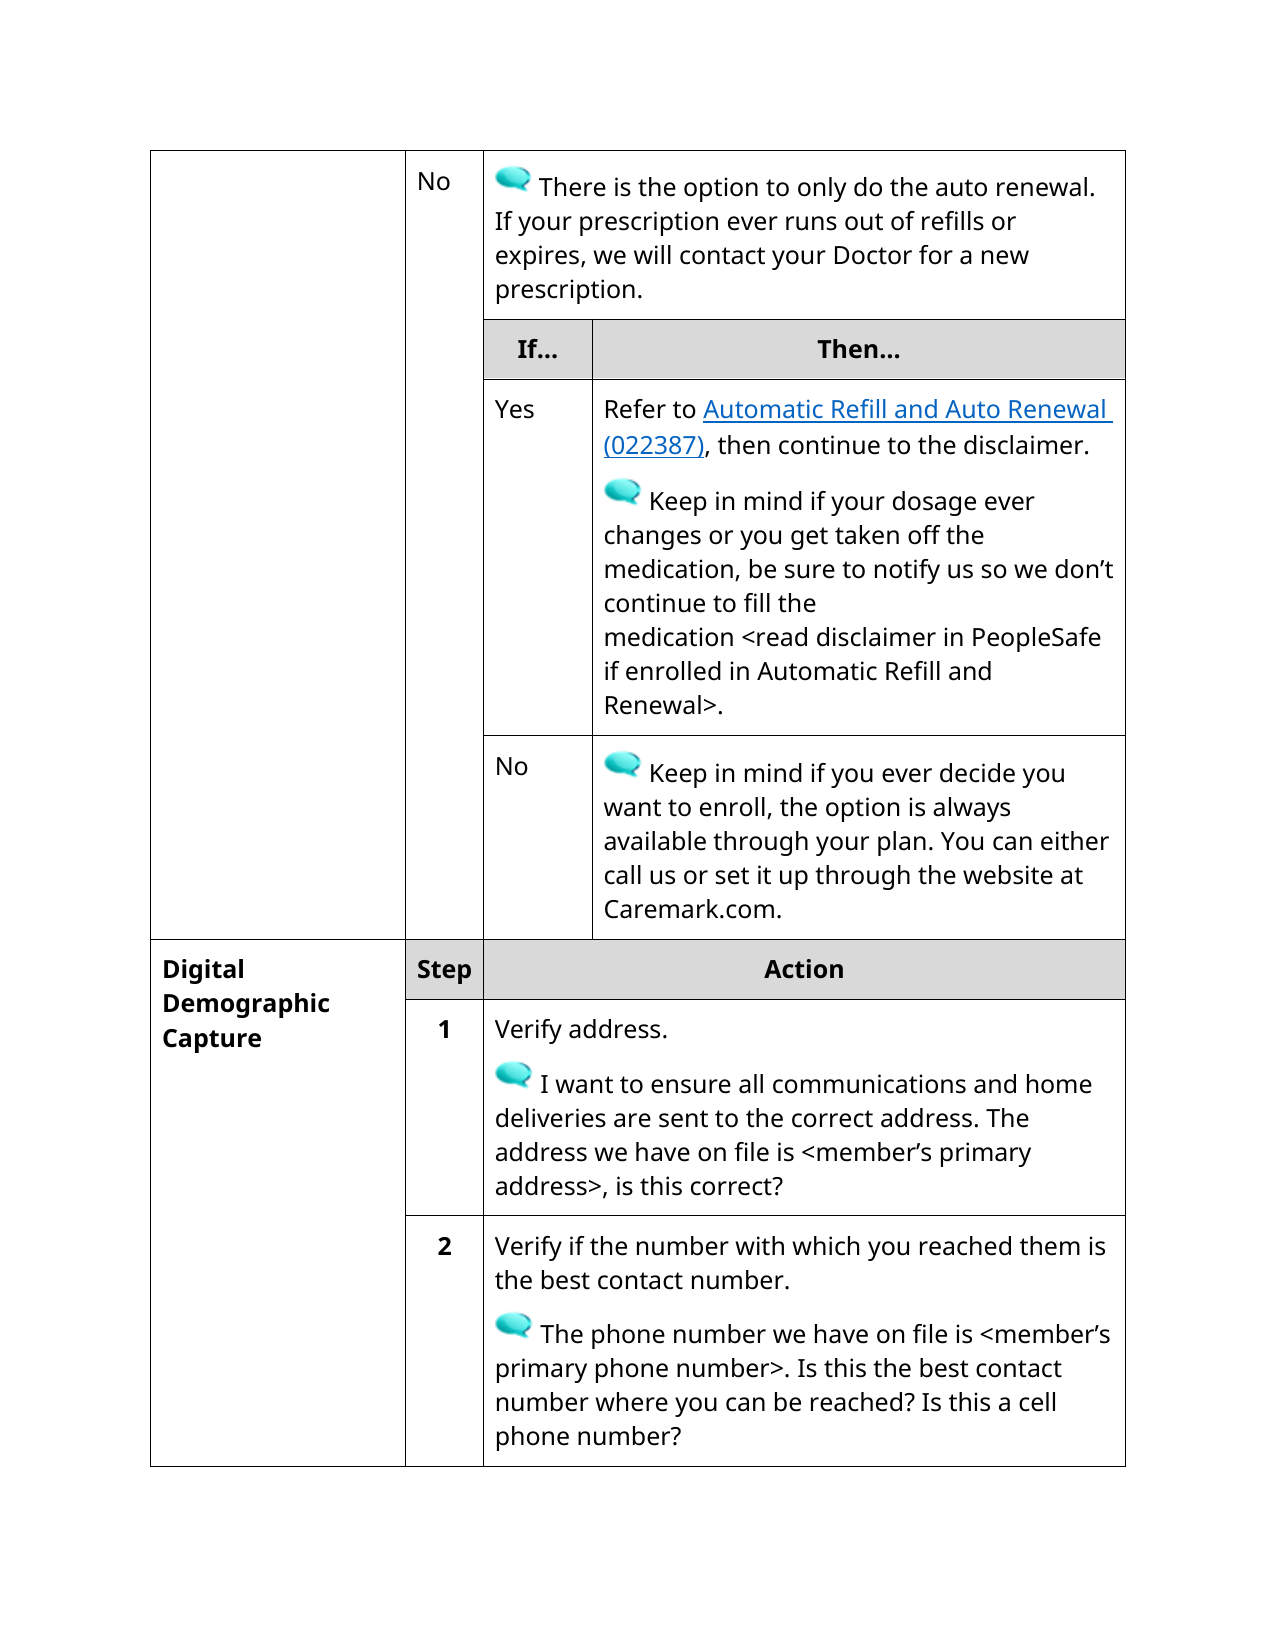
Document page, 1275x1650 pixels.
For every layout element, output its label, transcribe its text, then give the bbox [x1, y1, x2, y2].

table_cell Action [484, 940, 1125, 999]
table_cell 1 [406, 1000, 483, 1215]
table_cell There is the option to only do the auto renewal. If your prescription ever runs out of refills or expires, we will contact your Doctor for a new prescription. [484, 151, 1125, 318]
table_cell Verify if the number with which you reached them is the best contact number. The phone number we have on file is <member’s primary phone number>. Is this the best contact number where you can be reached? Is this a cell phone number? [484, 1216, 1125, 1466]
table_cell Step [406, 940, 483, 999]
table_cell Verify address. I want to ensure all communications and home deliveries are sent to the correct address. The address we have on file is <member’s primary address>, is this correct? [484, 1000, 1125, 1215]
picture [603, 748, 643, 783]
picture [603, 476, 643, 511]
picture [494, 163, 533, 197]
picture [494, 1058, 534, 1094]
picture [494, 1309, 534, 1344]
table_cell Digital Demographic Capture [151, 940, 405, 1466]
table_cell No [484, 736, 592, 938]
table_cell Keep in mind if you ever decide you want to enroll, the option is always available through your plan. You can either call us or set it up through the website at Caremark.com. [593, 736, 1125, 938]
table_cell Then… [593, 320, 1125, 378]
table_cell Yes [484, 380, 592, 734]
table_cell 2 [406, 1216, 483, 1466]
table_cell If… [484, 320, 592, 378]
table_cell No [406, 151, 483, 938]
table_cell Refer to Automatic Refill and Auto Renewal (022387), then continue to the disclaimer. Keep in mind if your dosage ever changes or you get taken off the medication, be sure to notify us so we don’t continue to fill the medication <read disclaimer in PeopleSafe if enrolled in Automatic Refill and Renewal>. [593, 380, 1125, 734]
